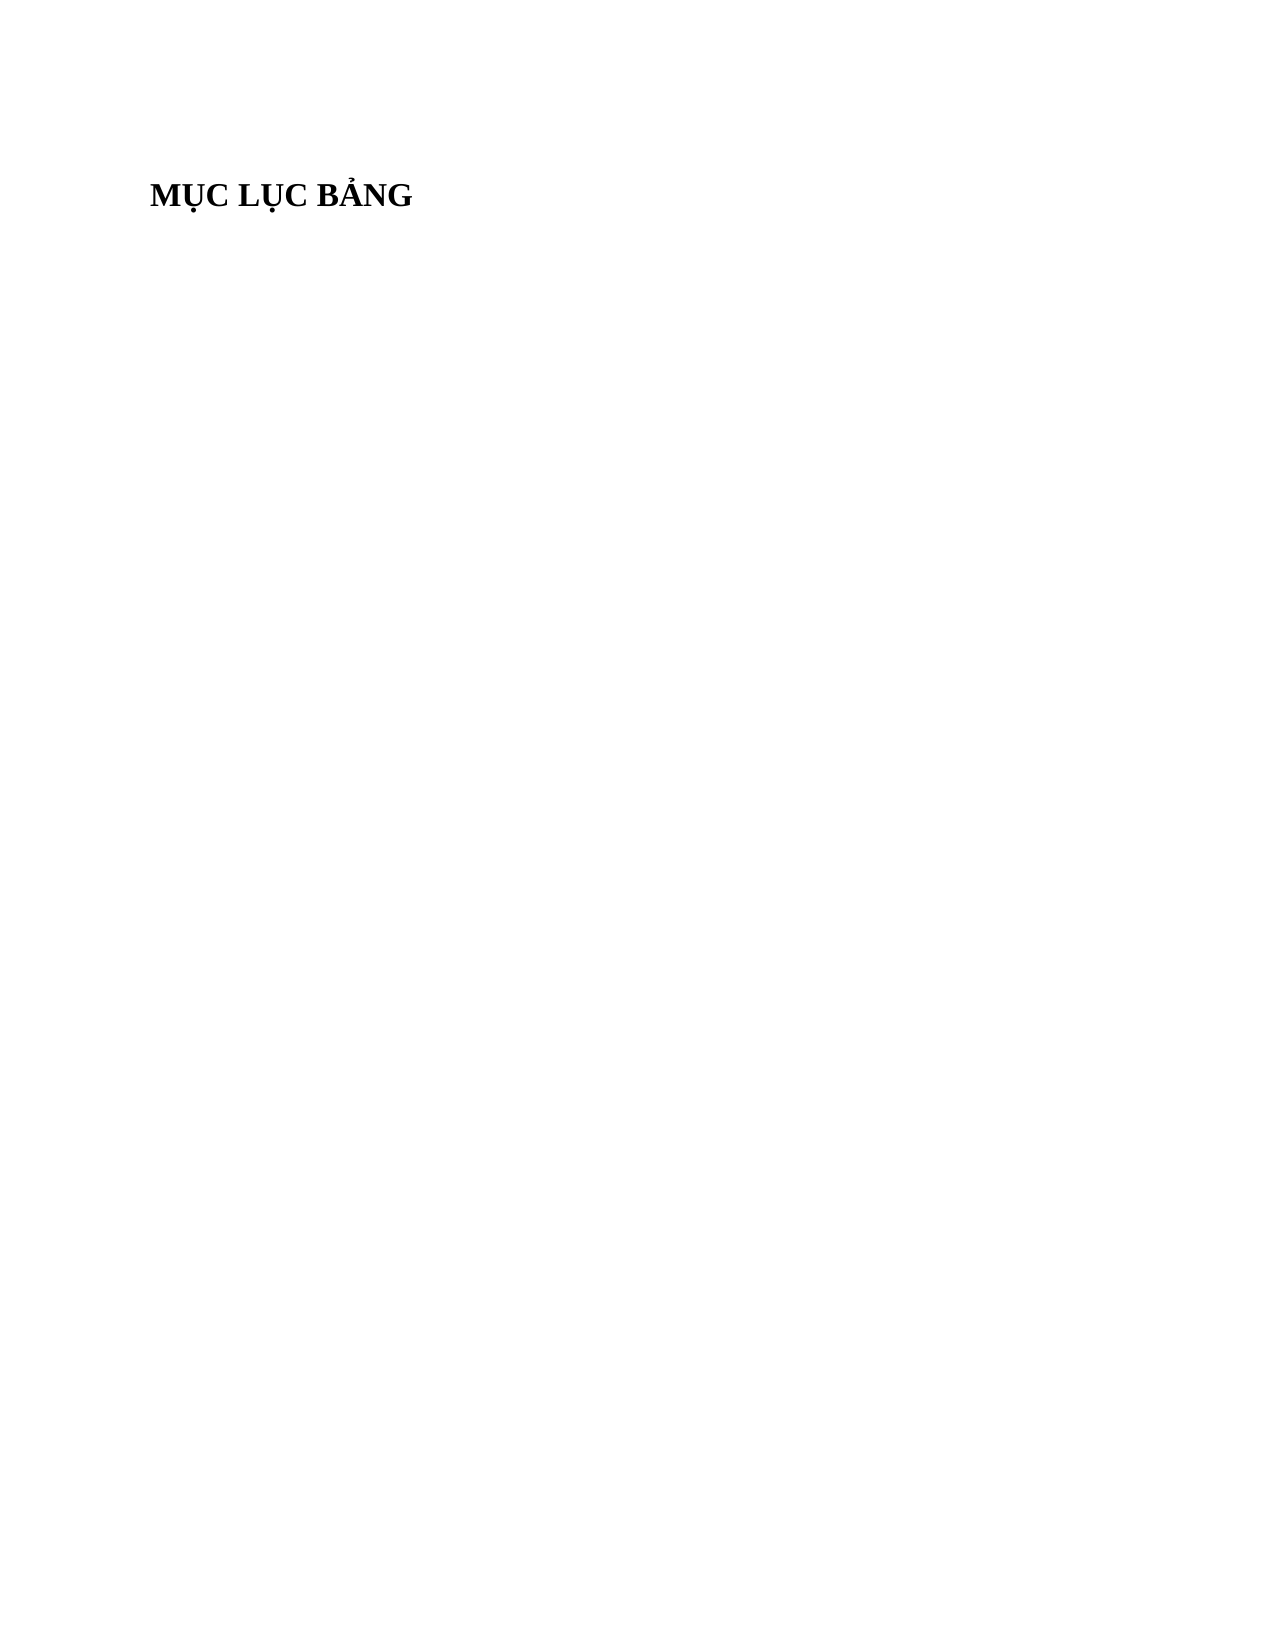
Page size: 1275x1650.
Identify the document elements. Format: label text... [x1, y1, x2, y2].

subtitle MỤC LỤC BẢNG [150, 175, 1125, 213]
